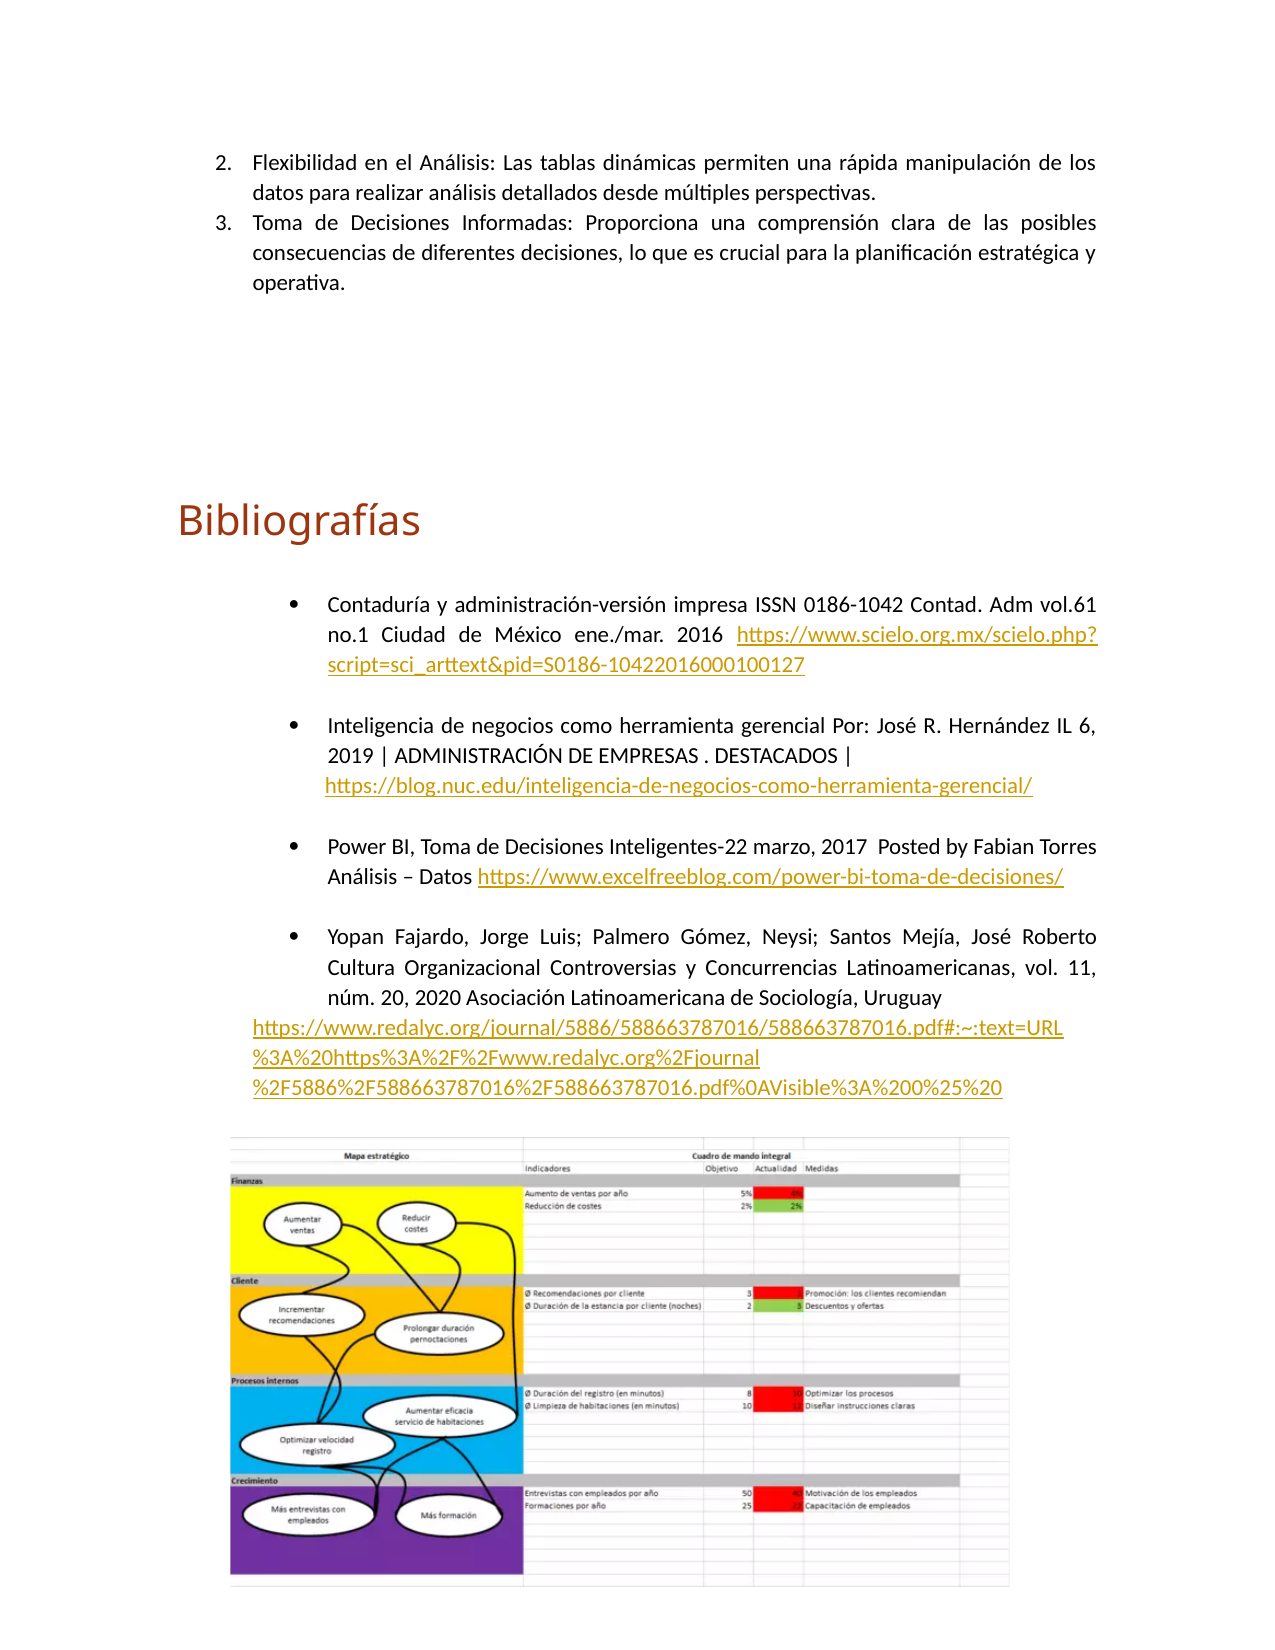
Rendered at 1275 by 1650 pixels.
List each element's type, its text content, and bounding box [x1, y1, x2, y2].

list Yopan Fajardo, Jorge Luis; Palmero Gómez, Neysi; Santos Mejía, José Roberto Cultura Organizacional Controversias y Concurrencias Latinoamericanas, vol. 11, núm. 20, 2020 Asociación Latinoamericana de Sociología, Uruguay [290, 922, 1098, 1011]
list Power BI, Toma de Decisiones Inteligentes-22 marzo, 2017 Posted by Fabian Torres Análisis – Datos https://www.excelfreeblog.com/power-bi-toma-de-decisiones/ [290, 832, 1098, 890]
list Inteligencia de negocios como herramienta gerencial Por: José R. Hernández IL 6, 2019 | ADMINISTRACIÓN DE EMPRESAS . DESTACADOS | [290, 711, 1098, 769]
list Toma de Decisiones Informadas: Proporciona una comprensión clara de las posibles consecuencias de diferentes decisiones, lo que es crucial para la planificación estratégica y operativa. [215, 208, 1098, 296]
list Contaduría y administración-versión impresa ISSN 0186-1042 Contad. Adm vol.61 no.1 Ciudad de México ene./mar. 2016 https://www.scielo.org.mx/scielo.php?script=sci_arttext&pid=S0186-10422016000100127 [290, 590, 1098, 678]
list Flexibilidad en el Análisis: Las tablas dinámicas permiten una rápida manipulación de los datos para realizar análisis detallados desde múltiples perspectivas. [215, 148, 1098, 206]
picture [230, 1137, 1010, 1587]
list https://blog.nuc.edu/inteligencia-de-negocios-como-herramienta-gerencial/ [252, 771, 1098, 799]
subtitle Bibliografías [177, 490, 1098, 547]
list https://www.redalyc.org/journal/5886/588663787016/588663787016.pdf#:~:text=URL%3A%20https%3A%2F%2Fwww.redalyc.org%2Fjournal%2F5886%2F588663787016%2F588663787016.pdf%0AVisible%3A%200%25%20 [252, 1013, 1098, 1101]
